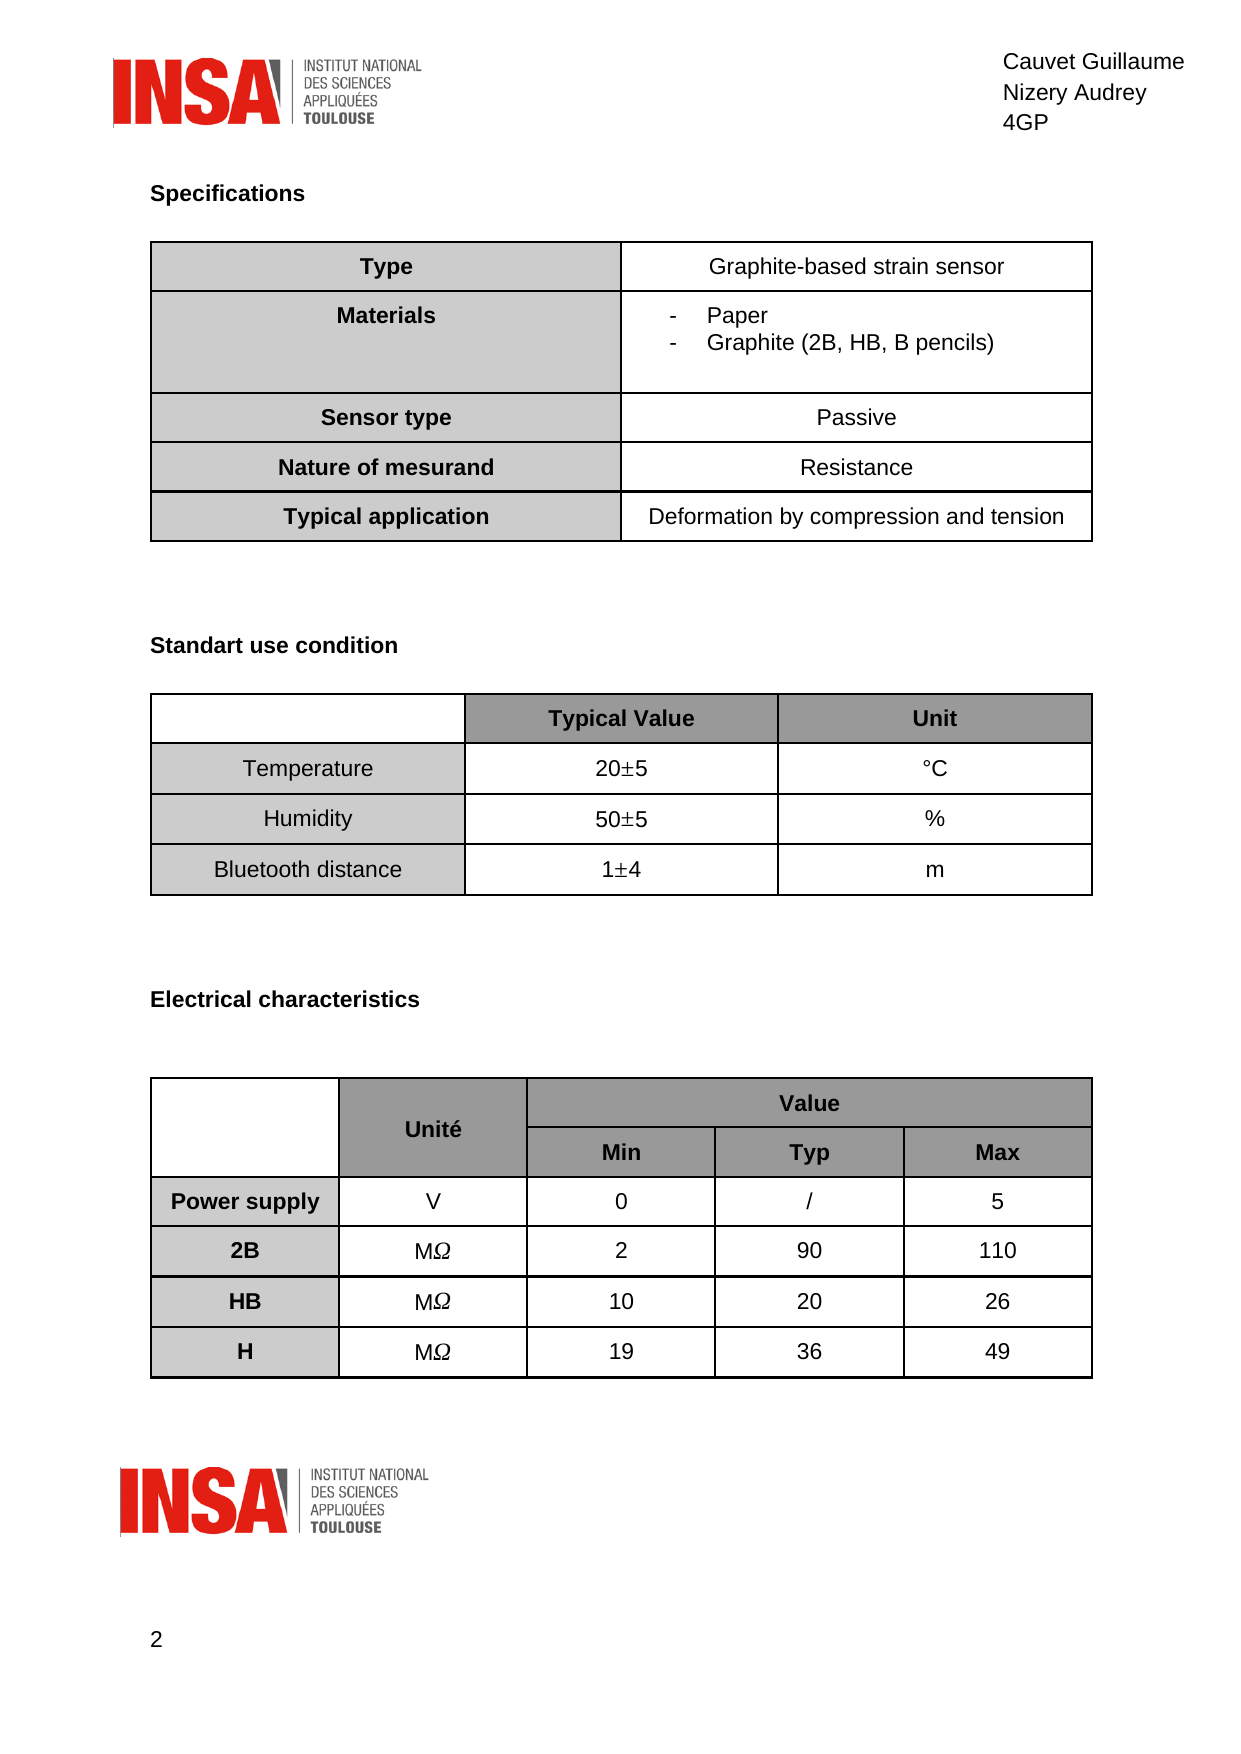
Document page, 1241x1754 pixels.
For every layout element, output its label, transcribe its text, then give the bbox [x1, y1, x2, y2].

table_header Graphite-based strain sensor [622, 243, 1091, 290]
table_cell 5 [905, 1178, 1091, 1225]
table_cell Min [528, 1128, 714, 1176]
table_cell Typical application [152, 493, 620, 540]
table_cell 205 [466, 744, 777, 793]
table_cell 19 [528, 1328, 714, 1376]
table_cell 2B [152, 1227, 338, 1275]
table_cell 20 [716, 1278, 903, 1326]
table_cell 90 [716, 1227, 903, 1275]
table_cell m [779, 845, 1091, 894]
table_cell Temperature [152, 744, 464, 793]
table_cell M [340, 1227, 526, 1275]
table_header Unit [779, 695, 1091, 742]
table_cell Materials [152, 292, 620, 392]
table_cell M [340, 1278, 526, 1326]
text Electrical characteristics [150, 986, 1090, 1013]
table_cell 505 [466, 795, 777, 843]
text Specifications [150, 180, 1090, 207]
table_header Type [152, 243, 620, 290]
table_cell Power supply [152, 1178, 338, 1225]
table_cell Paper Graphite (2B, HB, B pencils) [622, 292, 1091, 392]
table_cell 14 [466, 845, 777, 894]
text Standart use condition [150, 632, 1090, 659]
table_cell 49 [905, 1328, 1091, 1376]
table_cell Typ [716, 1128, 903, 1176]
table_cell V [340, 1178, 526, 1225]
table_header Unité [340, 1079, 526, 1176]
table_cell Max [905, 1128, 1091, 1176]
table_cell % [779, 795, 1091, 843]
table_cell Sensor type [152, 394, 620, 441]
table_cell 36 [716, 1328, 903, 1376]
table_header [152, 1079, 338, 1176]
table_cell °C [779, 744, 1091, 793]
table_cell 0 [528, 1178, 714, 1225]
picture [113, 58, 422, 128]
table_cell Deformation by compression and tension [622, 493, 1091, 540]
table_cell 26 [905, 1278, 1091, 1326]
table_cell 2 [528, 1227, 714, 1275]
table_cell Passive [622, 394, 1091, 441]
table_header Value [528, 1079, 1091, 1126]
table_cell Humidity [152, 795, 464, 843]
picture [120, 1467, 429, 1537]
table_cell / [716, 1178, 903, 1225]
table_cell M [340, 1328, 526, 1376]
table_cell Bluetooth distance [152, 845, 464, 894]
table_cell HB [152, 1278, 338, 1326]
table_cell Nature of mesurand [152, 443, 620, 490]
table_header [152, 695, 464, 742]
table_header Typical Value [466, 695, 777, 742]
table_cell Resistance [622, 443, 1091, 490]
table_cell 110 [905, 1227, 1091, 1275]
table_cell 10 [528, 1278, 714, 1326]
table_cell H [152, 1328, 338, 1376]
